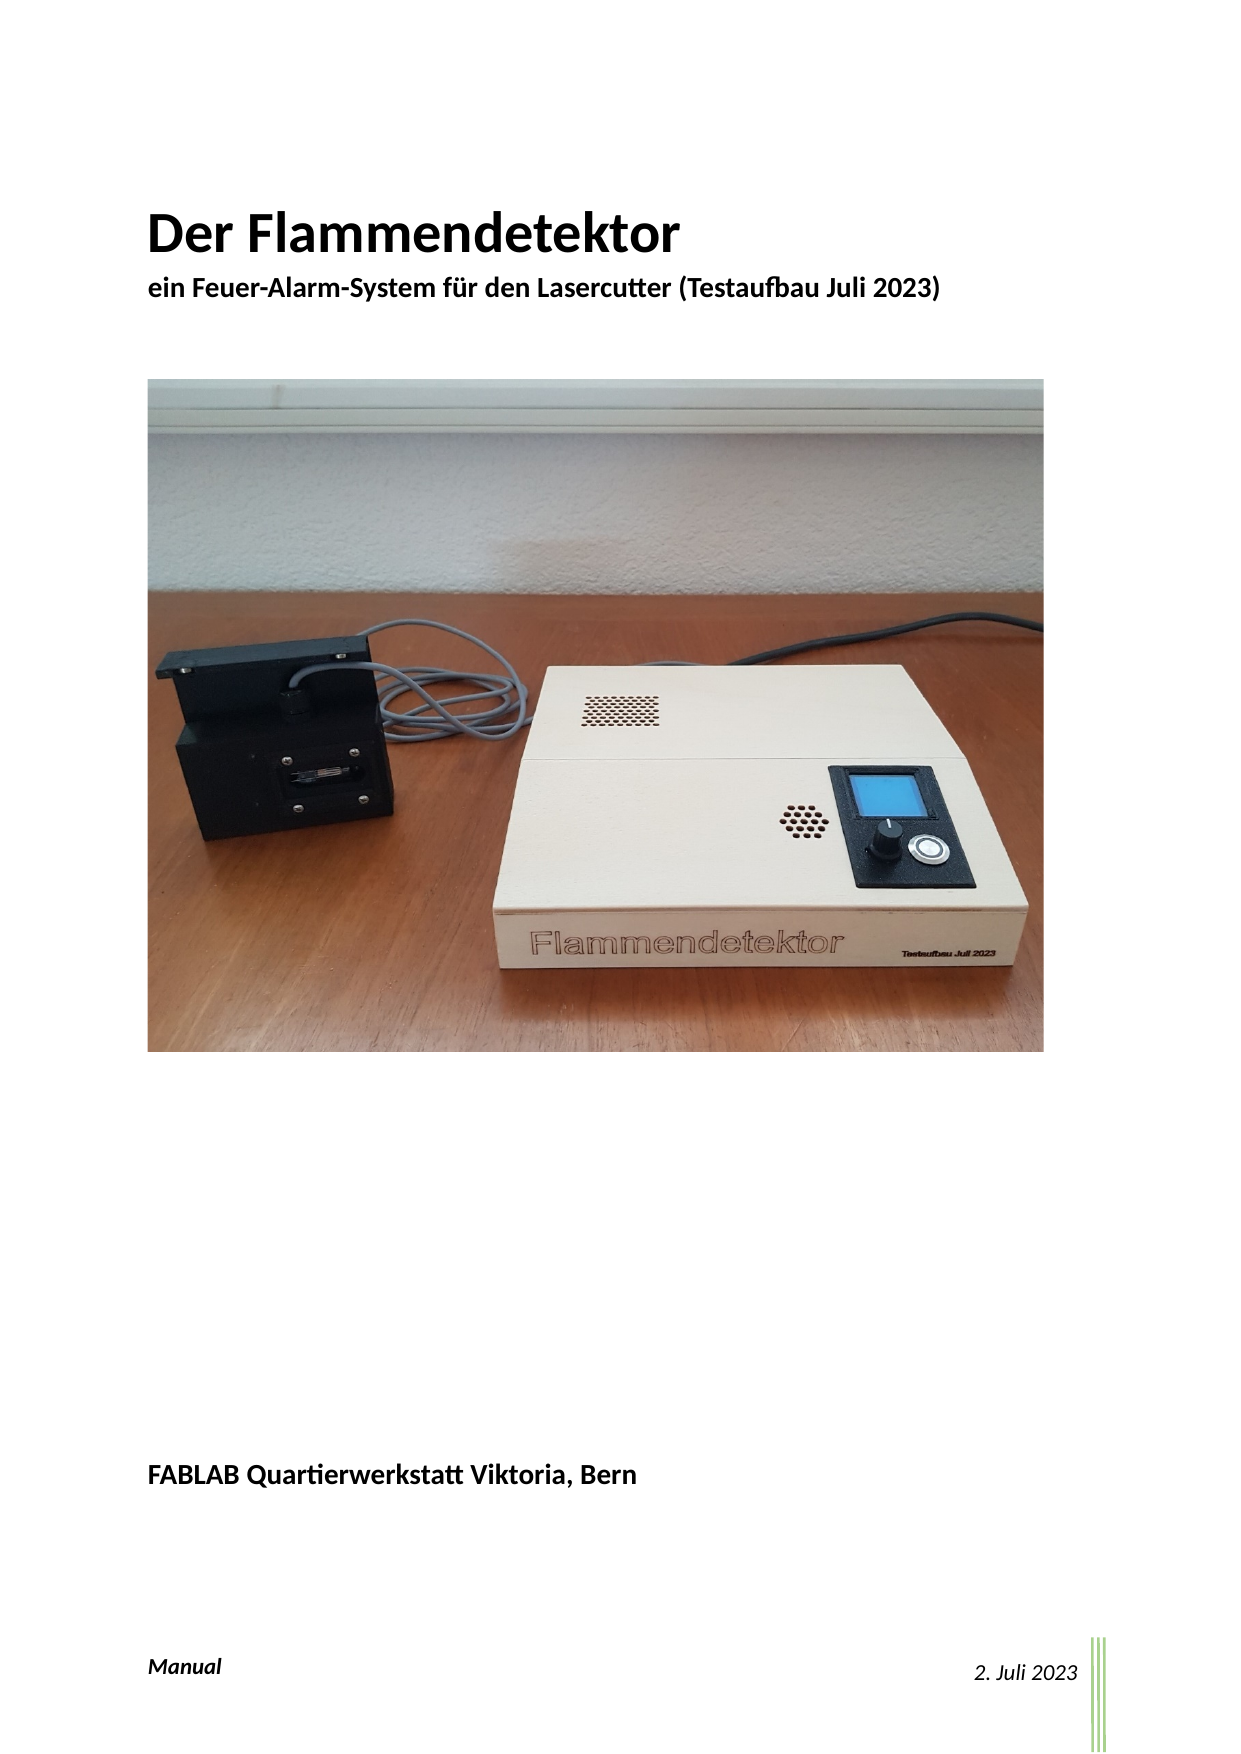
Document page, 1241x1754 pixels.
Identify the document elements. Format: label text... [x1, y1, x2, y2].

text Der Flammendetektor ein Feuer-Alarm-System für den Lasercutter (Testaufbau Juli 2023) [148, 195, 1092, 305]
text FABLAB Quartierwerkstatt Viktoria, Bern [148, 1456, 1092, 1492]
picture [147, 379, 1044, 1052]
